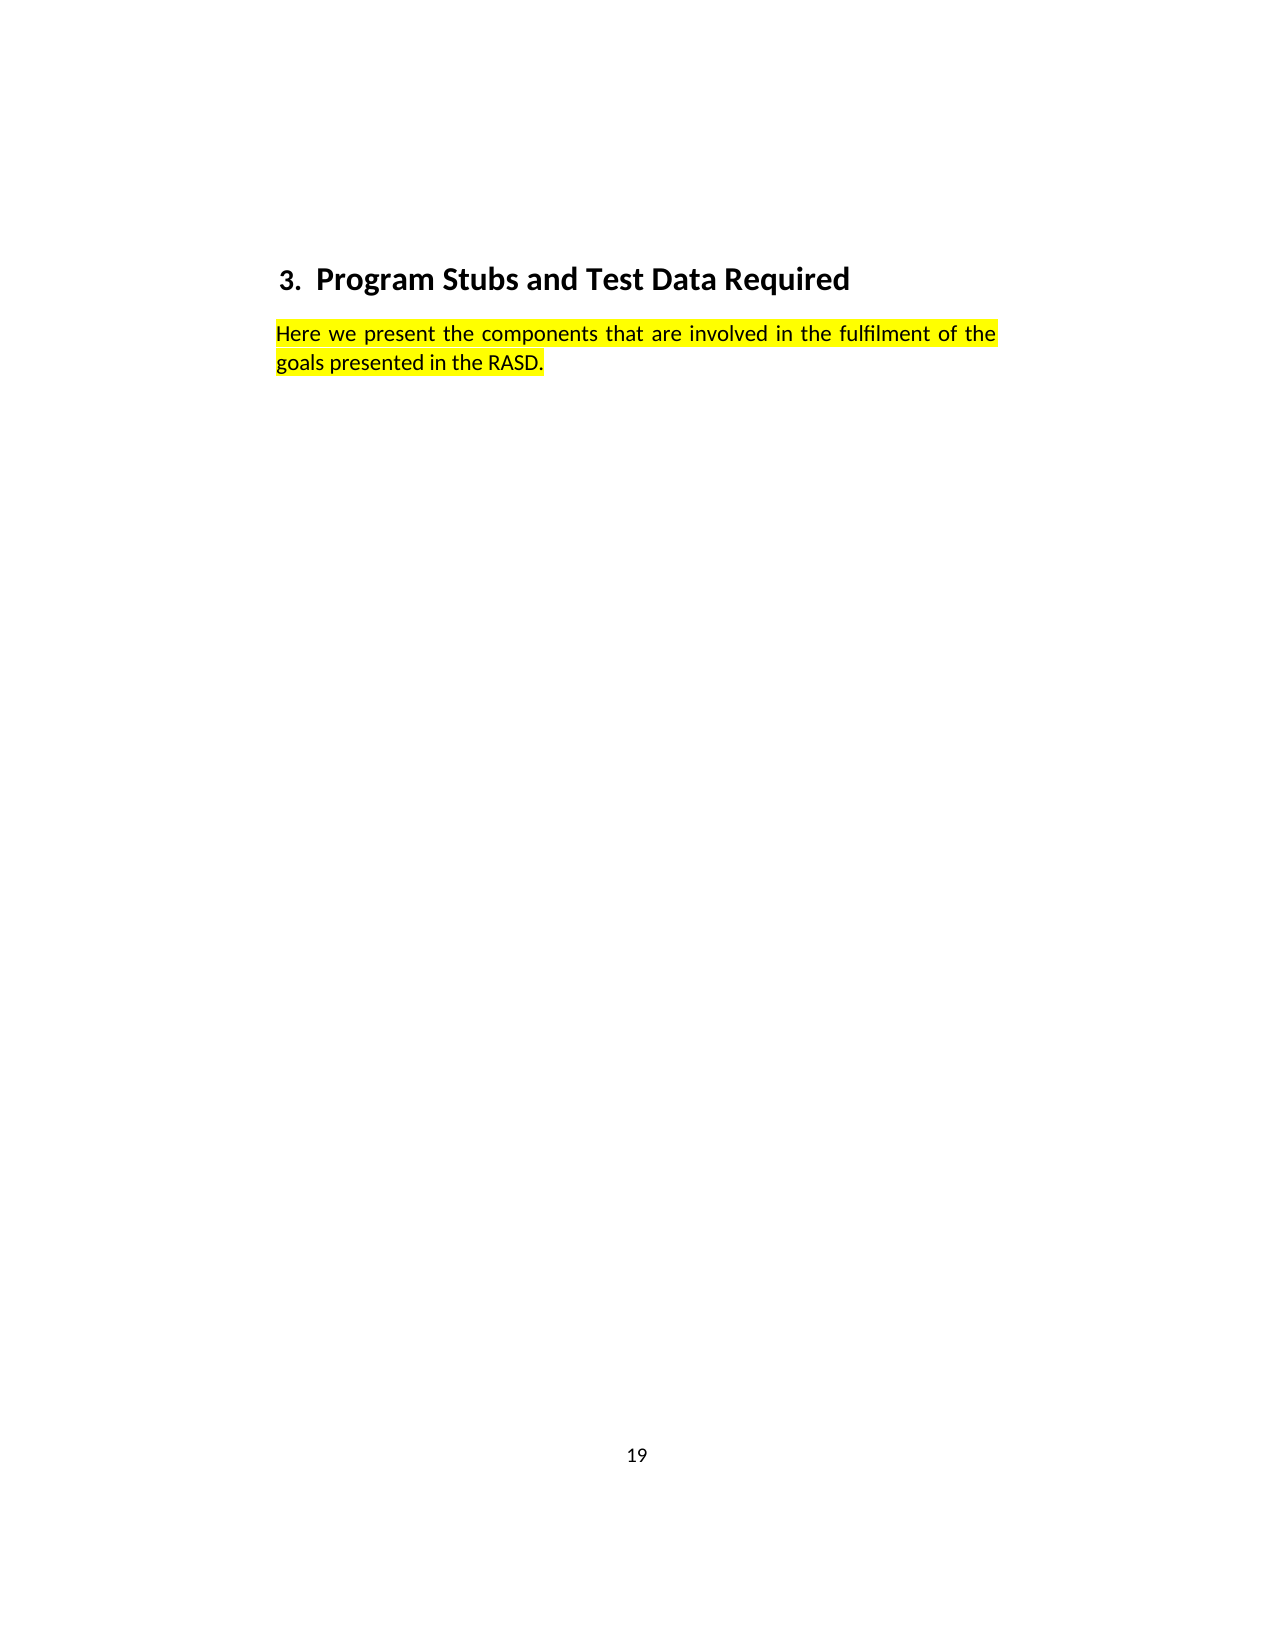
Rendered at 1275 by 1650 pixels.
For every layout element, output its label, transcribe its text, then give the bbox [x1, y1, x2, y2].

text Here we present the components that are involved in the fulfilment of the goals presented in the RASD. [276, 347, 998, 376]
subtitle Program Stubs and Test Data Required [279, 257, 1069, 298]
